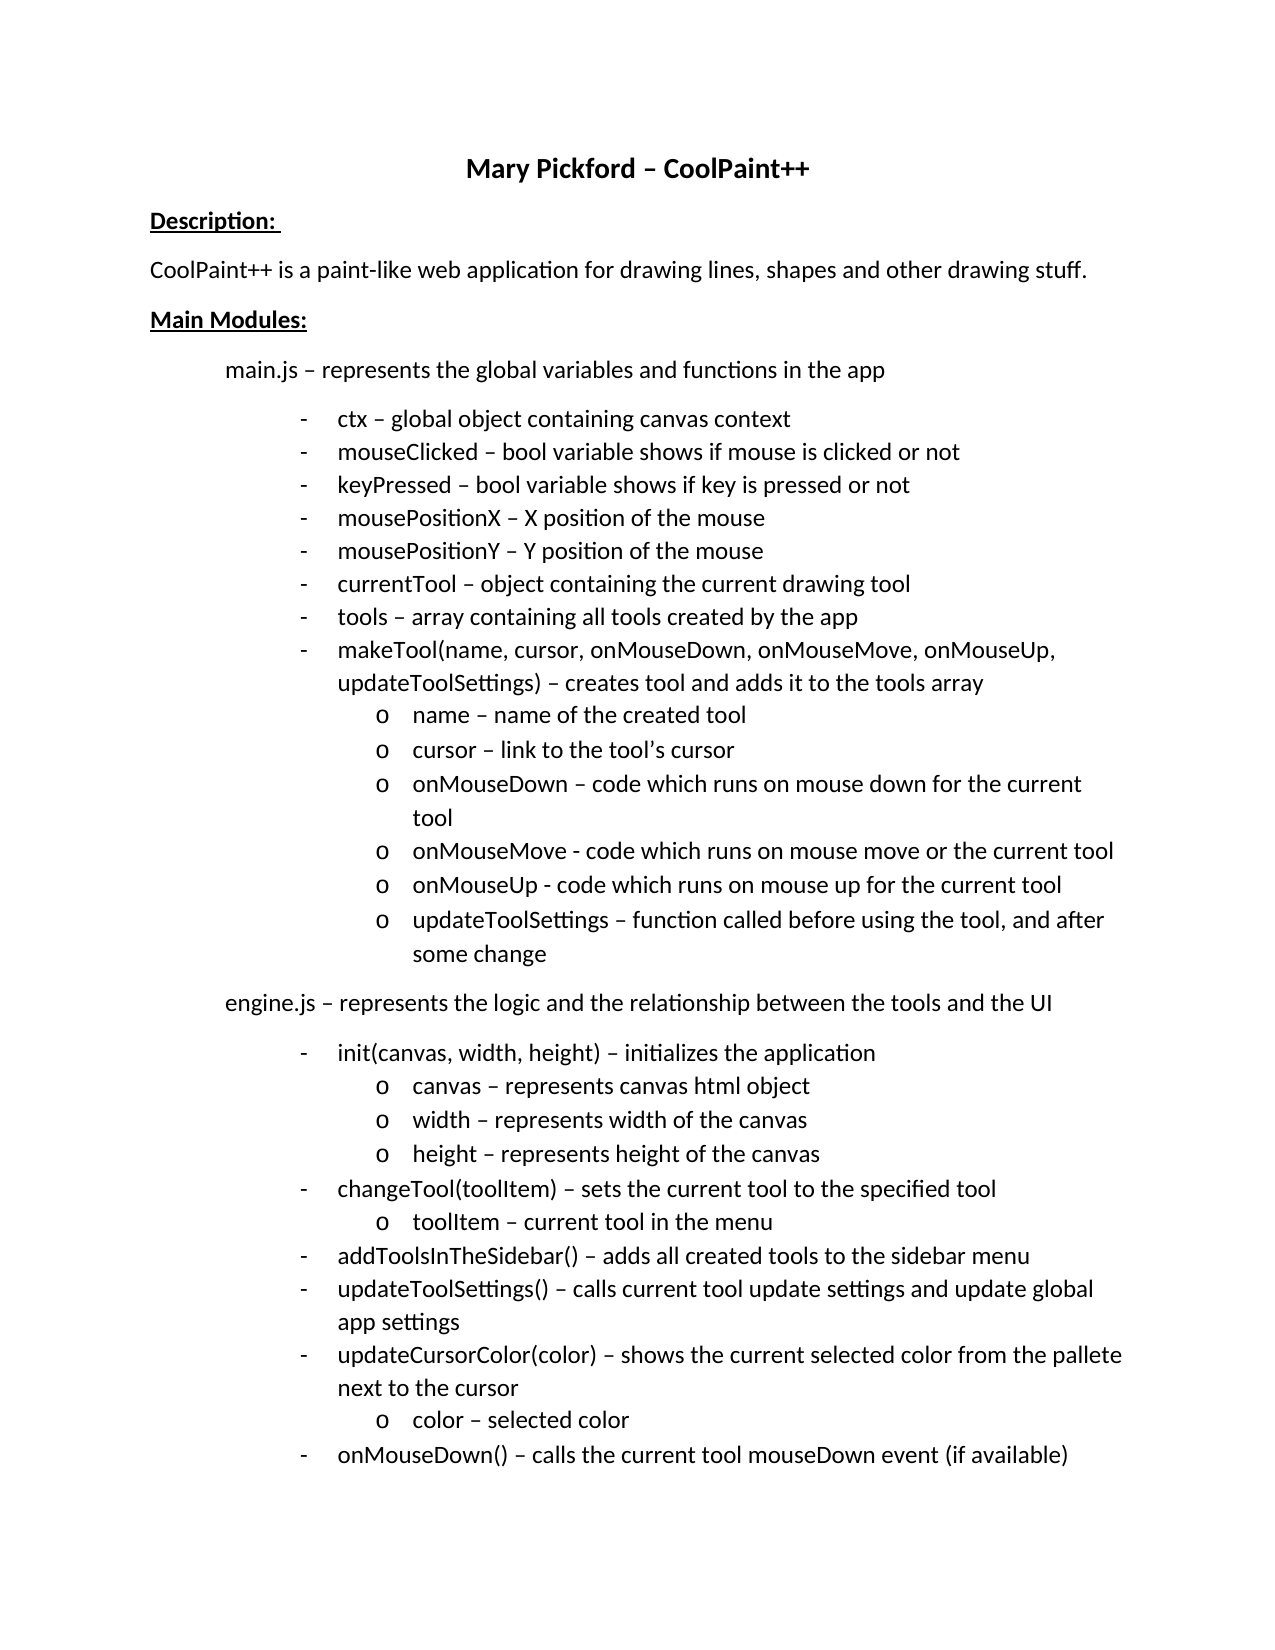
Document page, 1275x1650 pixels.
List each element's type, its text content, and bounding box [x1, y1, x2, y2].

list toolItem – current tool in the menu [375, 1206, 1125, 1238]
list mousePositionX – X position of the mouse [300, 502, 1125, 533]
list onMouseDown – code which runs on mouse down for the current tool [375, 768, 1125, 833]
list currentTool – object containing the current drawing tool [300, 568, 1125, 598]
text Description: [150, 205, 1125, 236]
list mouseClicked – bool variable shows if mouse is clicked or not [300, 436, 1125, 467]
list updateCursorColor(color) – shows the current selected color from the pallete next to the cursor [300, 1339, 1125, 1402]
list updateToolSettings – function called before using the tool, and after some change [375, 904, 1125, 968]
list addToolsInTheSidebar() – adds all created tools to the sidebar menu [300, 1240, 1125, 1271]
text Main Modules: [150, 304, 1125, 335]
text engine.js – represents the logic and the relationship between the tools and the UI [225, 988, 1125, 1018]
list canvas – represents canvas html object [375, 1070, 1125, 1102]
list color – selected color [375, 1405, 1125, 1436]
list changeTool(toolItem) – sets the current tool to the specified tool [300, 1173, 1125, 1203]
list width – represents width of the canvas [375, 1104, 1125, 1136]
list makeTool(name, cursor, onMouseDown, onMouseMove, onMouseUp, updateToolSettings) – creates tool and adds it to the tools array [300, 634, 1125, 697]
list updateToolSettings() – calls current tool update settings and update global app settings [300, 1273, 1125, 1336]
list onMouseDown() – calls the current tool mouseDown event (if available) [300, 1439, 1125, 1469]
list name – name of the created tool [375, 700, 1125, 731]
text main.js – represents the global variables and functions in the app [150, 354, 1125, 384]
list ctx – global object containing canvas context [300, 403, 1125, 434]
list onMouseMove - code which runs on mouse move or the current tool [375, 835, 1125, 867]
text CoolPaint++ is a paint-like web application for drawing lines, shapes and other drawing stuff. [150, 255, 1125, 285]
list height – represents height of the canvas [375, 1139, 1125, 1170]
list tools – array containing all tools created by the app [300, 601, 1125, 631]
list keyPressed – bool variable shows if key is pressed or not [300, 469, 1125, 500]
list init(canvas, width, height) – initializes the application [300, 1037, 1125, 1068]
list mousePositionY – Y position of the mouse [300, 535, 1125, 566]
text Mary Pickford – CoolPaint++ [150, 150, 1125, 186]
list onMouseUp - code which runs on mouse up for the current tool [375, 869, 1125, 901]
list cursor – link to the tool’s cursor [375, 734, 1125, 766]
